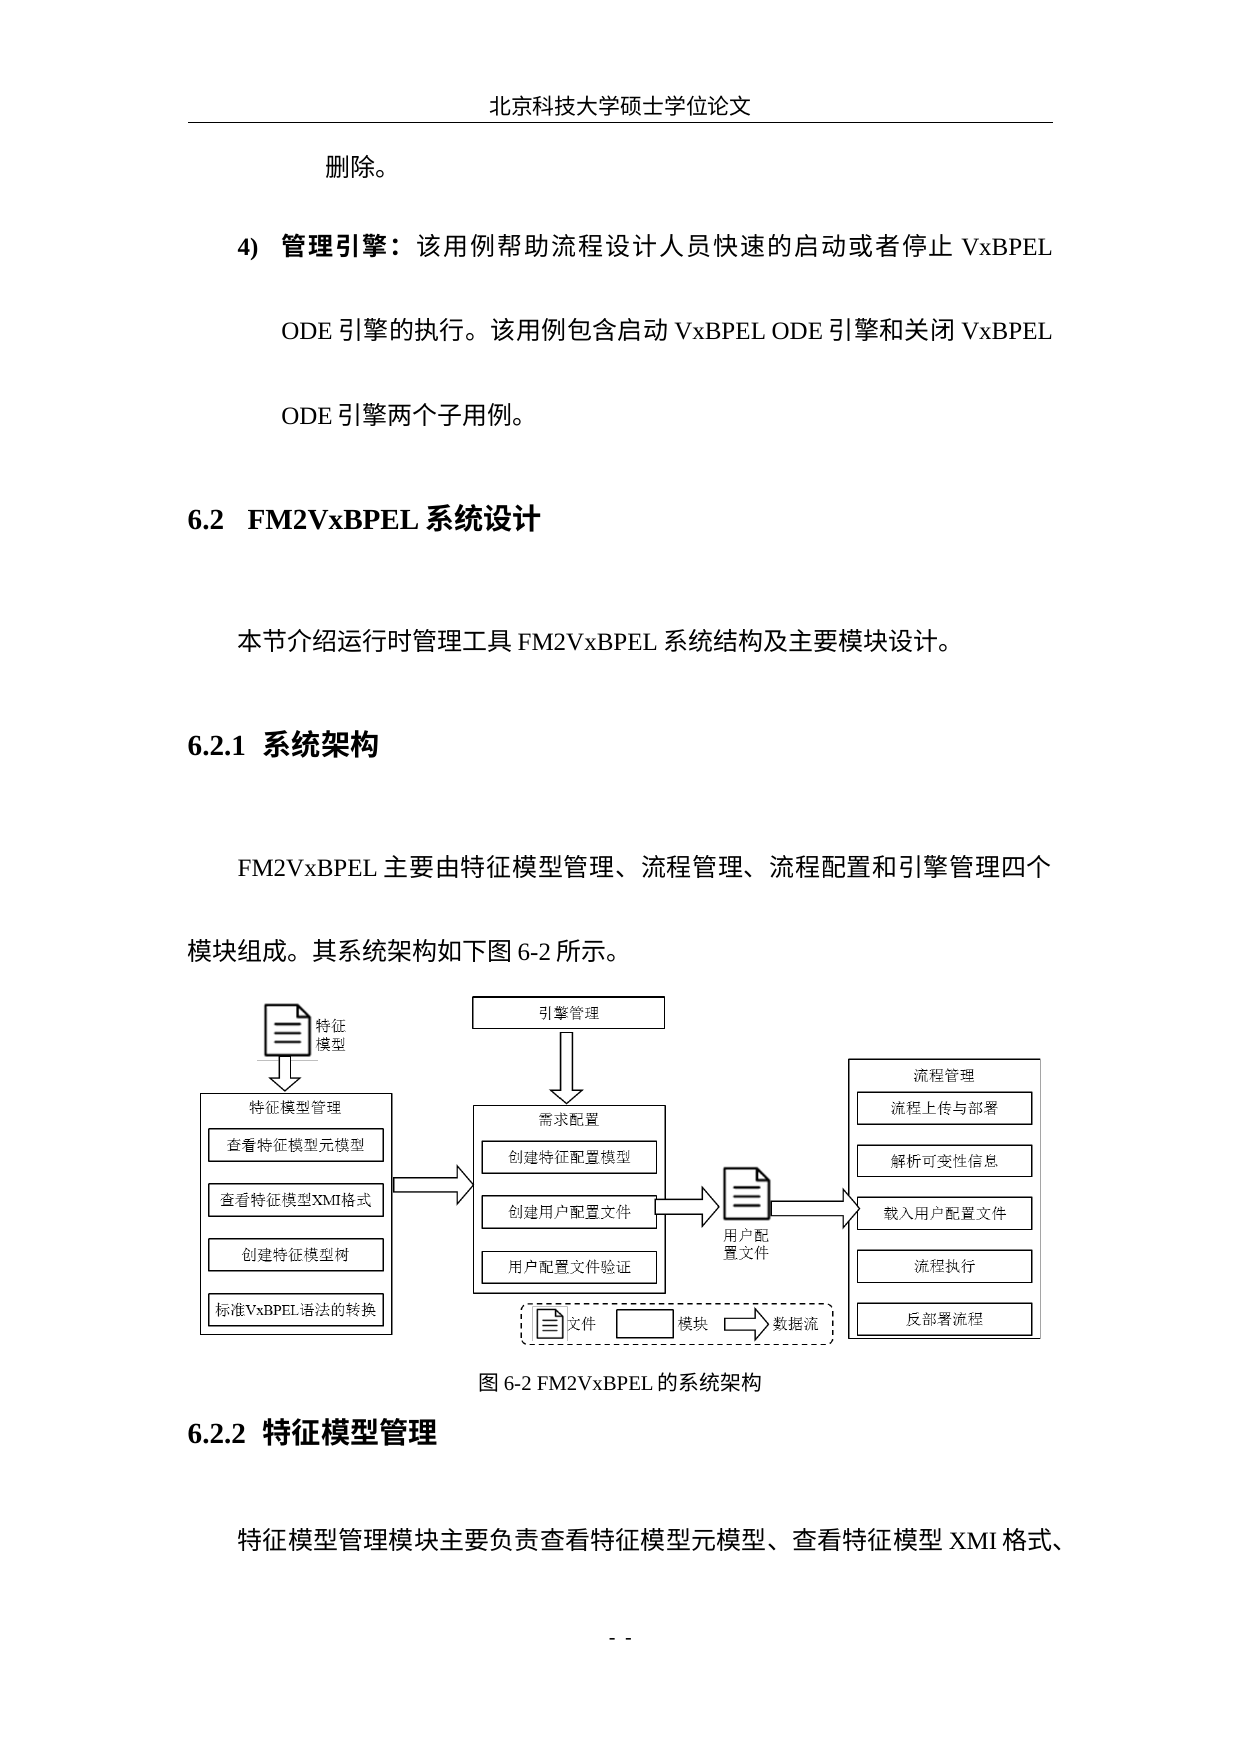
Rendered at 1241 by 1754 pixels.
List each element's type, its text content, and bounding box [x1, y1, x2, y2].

subtitle FM2VxBPEL系统设计 [187, 484, 1053, 549]
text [187, 1506, 1053, 1571]
text 本节介绍运行时管理工具FM2VxBPEL系统结构及主要模块设计。 [187, 607, 1053, 672]
picture [200, 996, 1041, 1345]
subtitle 系统架构 [187, 710, 1053, 775]
text FM2VxBPEL主要由特征模型管理、流程管理、流程配置和引擎管理四个模块组成。其系统架构如下图6-2所示。 [187, 833, 1053, 982]
text 图6-2 FM2VxBPEL的系统架构 [187, 1365, 1053, 1398]
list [281, 133, 1053, 198]
list 管理引擎：该用例帮助流程设计人员快速的启动或者停止VxBPEL ODE引擎的执行。该用例包含启动VxBPEL ODE引擎和关闭VxBPEL ODE引擎两个子用例。 [237, 212, 1053, 446]
subtitle 特征模型管理 [187, 1398, 1053, 1463]
